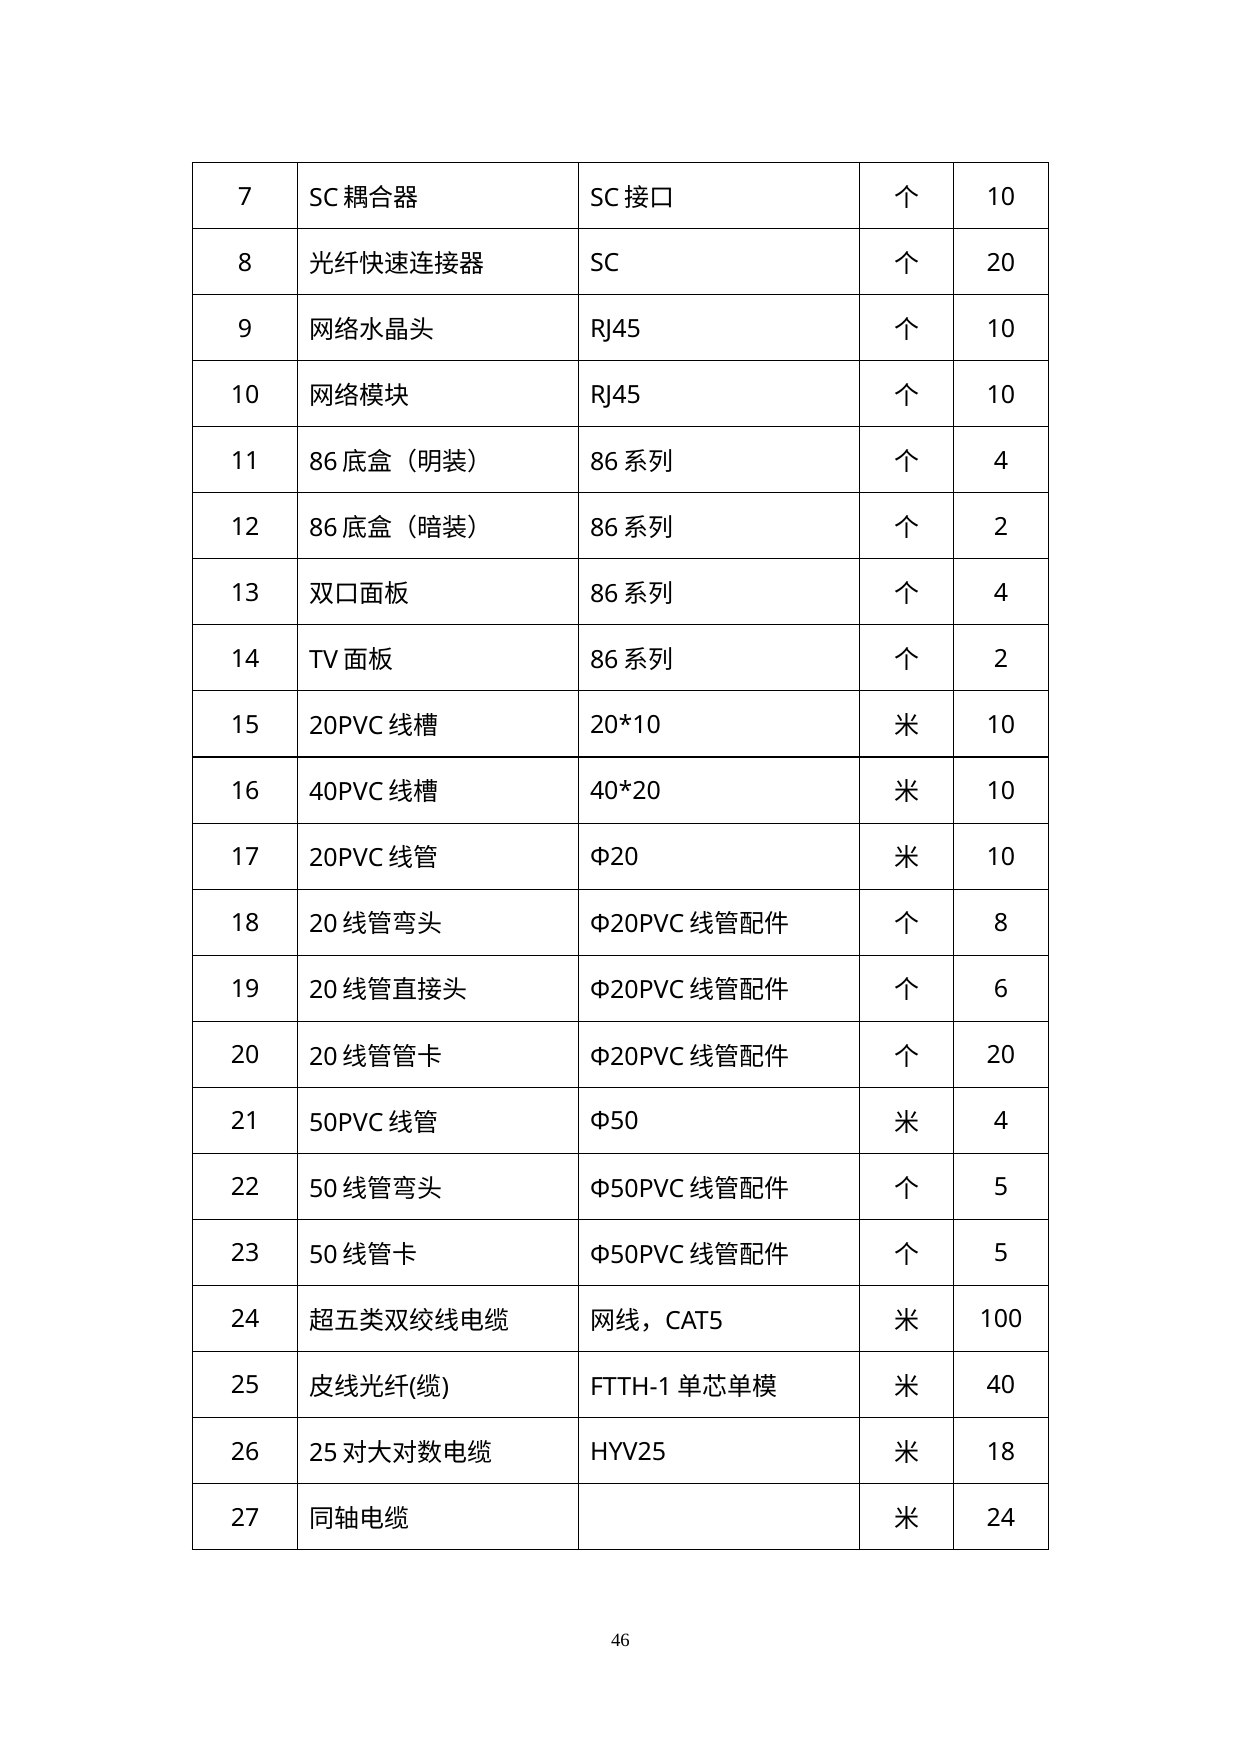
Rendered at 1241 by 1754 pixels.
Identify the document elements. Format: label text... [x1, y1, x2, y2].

table_cell 超五类双绞线电缆 [298, 1286, 578, 1351]
table_cell 5 [954, 1154, 1048, 1219]
table_cell 25 [193, 1352, 297, 1417]
table_cell 个 [860, 890, 953, 954]
table_cell 同轴电缆 [298, 1484, 578, 1549]
table_cell 100 [954, 1286, 1048, 1351]
table_cell 米 [860, 1286, 953, 1351]
table_cell 网络水晶头 [298, 295, 578, 360]
table_cell Φ50 [579, 1088, 859, 1153]
table_cell 18 [193, 890, 297, 954]
table_cell 个 [860, 1220, 953, 1285]
table_cell 20 [193, 1022, 297, 1087]
table_cell 18 [954, 1418, 1048, 1483]
table_cell 23 [193, 1220, 297, 1285]
table_cell 40 [954, 1352, 1048, 1417]
table_cell SC接口 [579, 163, 859, 228]
table_cell Φ20PVC线管配件 [579, 1022, 859, 1087]
table_cell 20PVC线槽 [298, 691, 578, 756]
table_cell 21 [193, 1088, 297, 1153]
table_cell 20*10 [579, 691, 859, 756]
table_cell 个 [860, 229, 953, 294]
table_cell 10 [954, 691, 1048, 756]
table_cell FTTH-1单芯单模 [579, 1352, 859, 1417]
table_cell 4 [954, 427, 1048, 492]
table_cell 2 [954, 493, 1048, 558]
table_cell 13 [193, 559, 297, 624]
table_cell Φ20PVC线管配件 [579, 956, 859, 1021]
table_cell 20 [954, 1022, 1048, 1087]
table_cell 14 [193, 625, 297, 690]
table_cell 27 [193, 1484, 297, 1549]
table_cell 9 [193, 295, 297, 360]
table_cell 10 [954, 824, 1048, 888]
table_cell 19 [193, 956, 297, 1021]
table_cell TV面板 [298, 625, 578, 690]
table_cell 50线管卡 [298, 1220, 578, 1285]
table_cell 8 [954, 890, 1048, 954]
table_cell 22 [193, 1154, 297, 1219]
table_cell 6 [954, 956, 1048, 1021]
table_cell 10 [954, 295, 1048, 360]
table_cell 26 [193, 1418, 297, 1483]
table_cell 米 [860, 691, 953, 756]
table_cell 20线管弯头 [298, 890, 578, 954]
table_cell 个 [860, 1022, 953, 1087]
table_cell 50线管弯头 [298, 1154, 578, 1219]
table_cell 米 [860, 1088, 953, 1153]
table_cell 个 [860, 625, 953, 690]
table_cell 光纤快速连接器 [298, 229, 578, 294]
table_cell Φ20PVC线管配件 [579, 890, 859, 954]
table_cell 个 [860, 163, 953, 228]
table_cell 24 [193, 1286, 297, 1351]
table_cell 个 [860, 361, 953, 426]
table_cell 个 [860, 427, 953, 492]
table_cell [579, 1484, 859, 1549]
table_cell 10 [954, 361, 1048, 426]
table_cell 米 [860, 758, 953, 822]
table_cell 7 [193, 163, 297, 228]
table_cell 20线管管卡 [298, 1022, 578, 1087]
table_cell 40PVC线槽 [298, 758, 578, 822]
table_cell 4 [954, 559, 1048, 624]
table_cell 86底盒（暗装） [298, 493, 578, 558]
table_cell 米 [860, 1484, 953, 1549]
table_cell 11 [193, 427, 297, 492]
table_cell 10 [954, 758, 1048, 822]
table_cell 12 [193, 493, 297, 558]
table_cell 网络模块 [298, 361, 578, 426]
table_cell 86系列 [579, 625, 859, 690]
table_cell Φ20 [579, 824, 859, 888]
table_cell 个 [860, 295, 953, 360]
table_cell SC耦合器 [298, 163, 578, 228]
table_cell Φ50PVC线管配件 [579, 1220, 859, 1285]
table_cell RJ45 [579, 295, 859, 360]
table_cell 2 [954, 625, 1048, 690]
table_cell 86系列 [579, 493, 859, 558]
table_cell 86系列 [579, 559, 859, 624]
table_cell 40*20 [579, 758, 859, 822]
table_cell 50PVC线管 [298, 1088, 578, 1153]
table_cell 双口面板 [298, 559, 578, 624]
table_cell 个 [860, 956, 953, 1021]
table_cell 个 [860, 493, 953, 558]
table_cell 4 [954, 1088, 1048, 1153]
table_cell 86系列 [579, 427, 859, 492]
table_cell 20线管直接头 [298, 956, 578, 1021]
table_cell 20 [954, 229, 1048, 294]
table_cell 17 [193, 824, 297, 888]
table_cell 20PVC线管 [298, 824, 578, 888]
table_cell SC [579, 229, 859, 294]
table_cell 网线，CAT5 [579, 1286, 859, 1351]
table_cell 15 [193, 691, 297, 756]
table_cell 个 [860, 1154, 953, 1219]
table_cell 10 [954, 163, 1048, 228]
table_cell Φ50PVC线管配件 [579, 1154, 859, 1219]
table_cell 8 [193, 229, 297, 294]
table_cell RJ45 [579, 361, 859, 426]
table_cell 25对大对数电缆 [298, 1418, 578, 1483]
table_cell 86底盒（明装） [298, 427, 578, 492]
table_cell 米 [860, 824, 953, 888]
table_cell 皮线光纤(缆) [298, 1352, 578, 1417]
table_cell 24 [954, 1484, 1048, 1549]
table_cell 5 [954, 1220, 1048, 1285]
table_cell 个 [860, 559, 953, 624]
table_cell 16 [193, 758, 297, 822]
table_cell 米 [860, 1352, 953, 1417]
table_cell HYV25 [579, 1418, 859, 1483]
table_cell 10 [193, 361, 297, 426]
table_cell 米 [860, 1418, 953, 1483]
